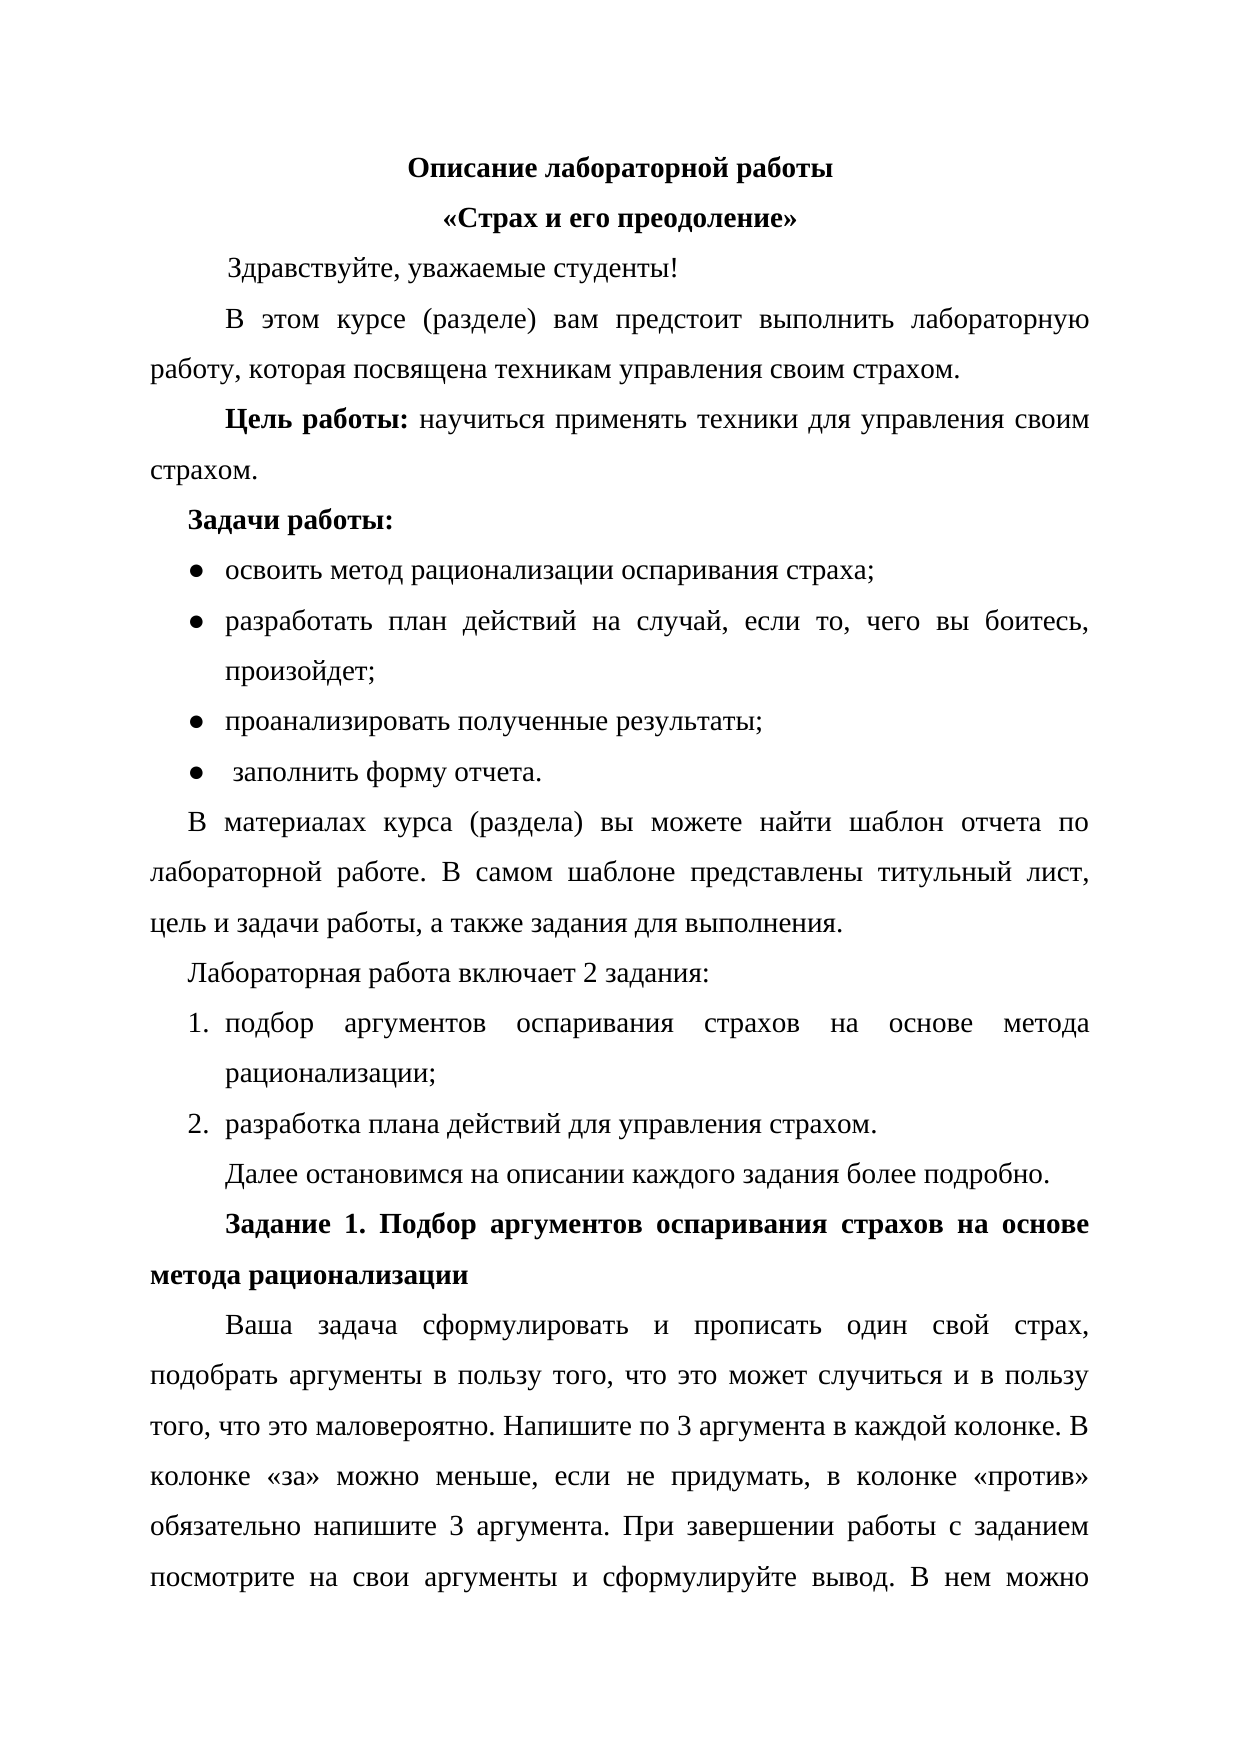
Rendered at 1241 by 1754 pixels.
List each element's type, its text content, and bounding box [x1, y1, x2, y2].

list заполнить форму отчета. [187, 754, 1090, 787]
text В материалах курса (раздела) вы можете найти шаблон отчета по лабораторной работе. В самом шаблоне представлены титульный лист, цель и задачи работы, а также задания для выполнения. [150, 804, 1090, 938]
text Описание лабораторной работы [150, 150, 1090, 183]
list подбор аргументов оспаривания страхов на основе метода рационализации; [187, 1005, 1090, 1089]
list проанализировать полученные результаты; [187, 703, 1090, 737]
text Здравствуйте, уважаемые студенты! [225, 251, 1090, 284]
text Задание 1. Подбор аргументов оспаривания страхов на основе метода рационализации [150, 1207, 1090, 1290]
text Лабораторная работа включает 2 задания: [150, 955, 1090, 988]
text «Страх и его преодоление» [150, 200, 1090, 234]
text Цель работы: научиться применять техники для управления своим страхом. [150, 402, 1090, 485]
list разработка плана действий для управления страхом. [187, 1106, 1090, 1139]
text Далее остановимся на описании каждого задания более подробно. [150, 1156, 1090, 1190]
list освоить метод рационализации оспаривания страха; [187, 552, 1090, 586]
text В этом курсе (разделе) вам предстоит выполнить лабораторную работу, которая посвящена техникам управления своим страхом. [150, 301, 1090, 385]
text Задачи работы: [150, 502, 1090, 536]
list разработать план действий на случай, если то, чего вы боитесь, произойдет; [187, 603, 1090, 687]
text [150, 1307, 1090, 1592]
